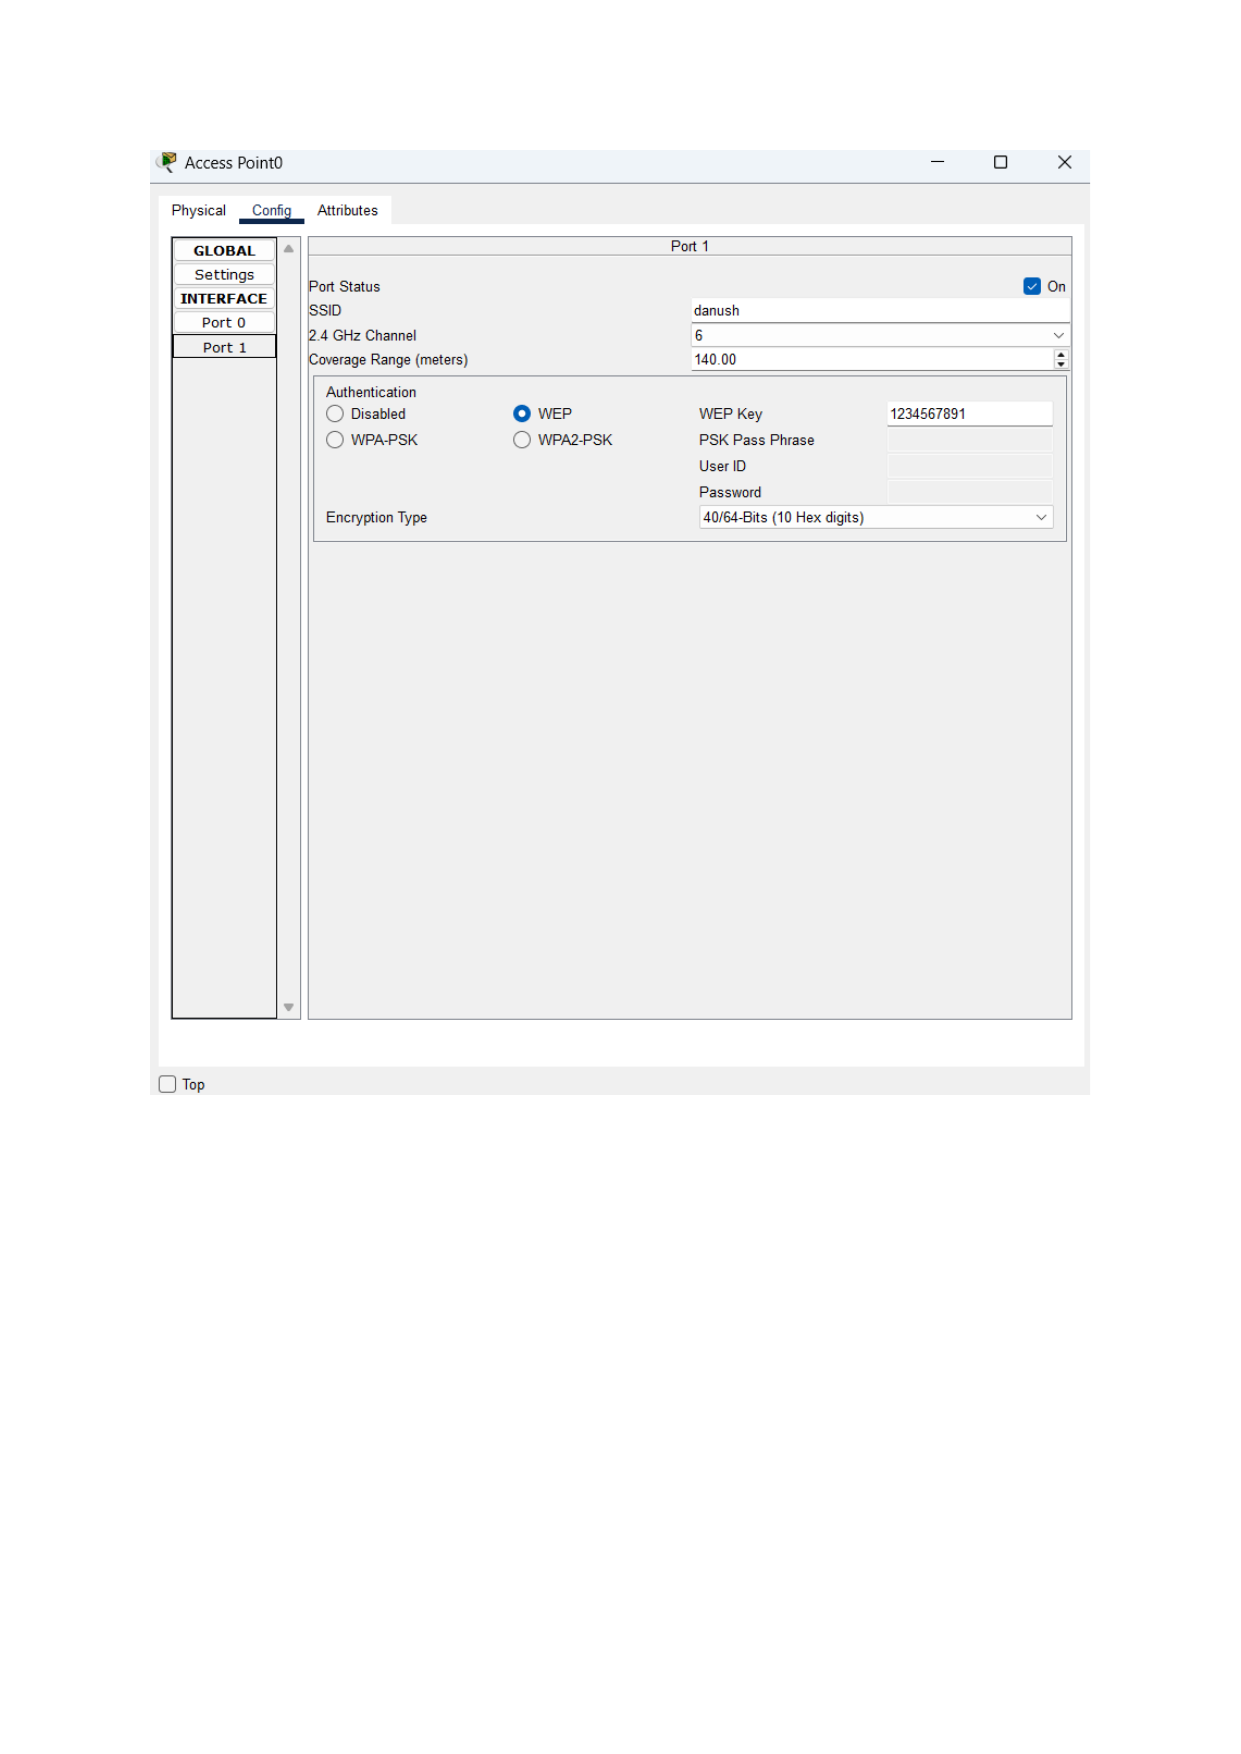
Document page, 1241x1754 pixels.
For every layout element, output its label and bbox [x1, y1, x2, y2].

picture [150, 150, 1091, 1095]
